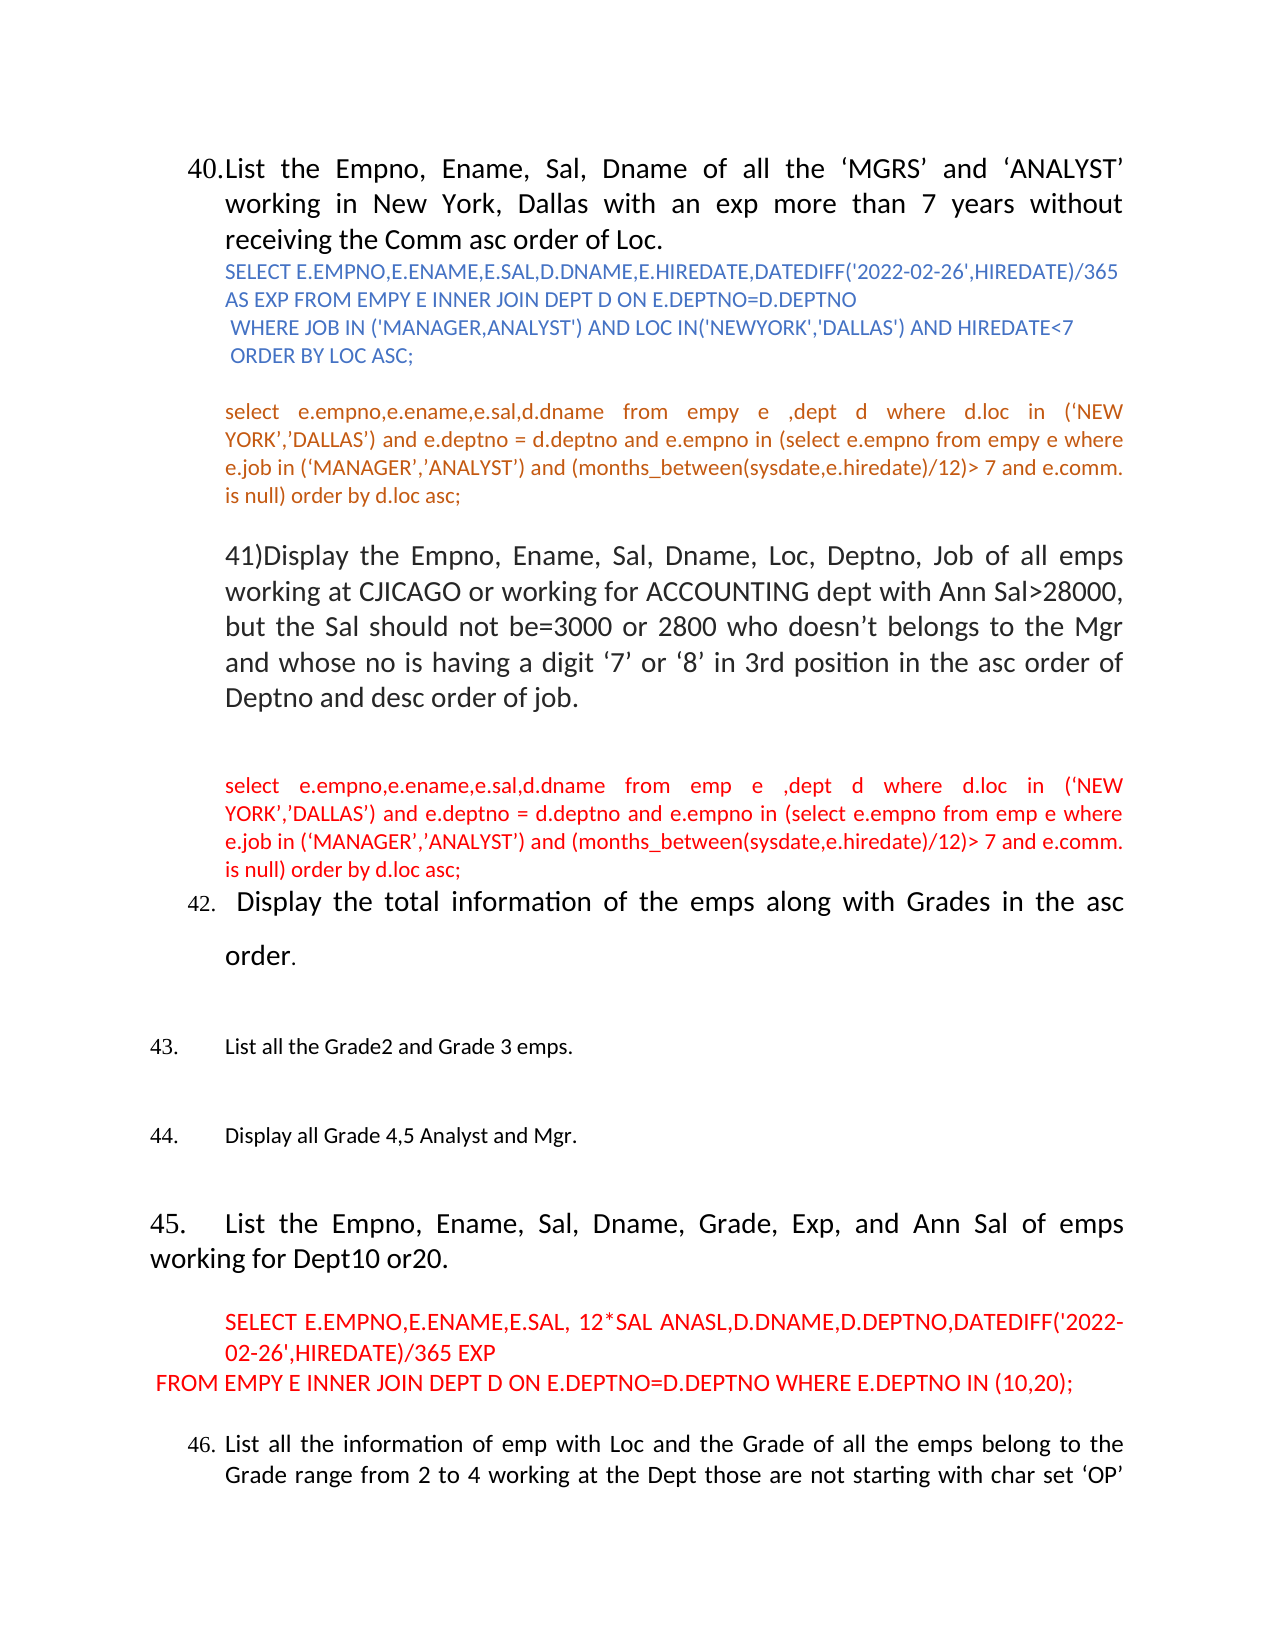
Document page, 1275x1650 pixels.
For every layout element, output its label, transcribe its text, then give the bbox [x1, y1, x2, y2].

list List the Empno, Ename, Sal, Dname, Grade, Exp, and Ann Sal of emps working for Dept10 or20. [150, 1205, 1125, 1276]
list Display the total information of the emps along with Grades in the asc order. [187, 883, 1125, 972]
text WHERE JOB IN ('MANAGER,ANALYST') AND LOC IN('NEWYORK','DALLAS') AND HIREDATE<7 [225, 313, 1125, 341]
list FROM EMPY E INNER JOIN DEPT D ON E.DEPTNO=D.DEPTNO WHERE E.DEPTNO IN (10,20); [150, 1367, 1125, 1398]
text select e.empno,e.ename,e.sal,d.dname from emp e ,dept d where d.loc in (‘NEW YORK’,’DALLAS’) and e.deptno = d.deptno and e.empno in (select e.empno from emp e where e.job in (‘MANAGER’,’ANALYST’) and (months_between(sysdate,e.hiredate)/12)> 7 and e.comm. is null) order by d.loc asc; [225, 771, 1125, 883]
text select e.empno,e.ename,e.sal,d.dname from empy e ,dept d where d.loc in (‘NEW YORK’,’DALLAS’) and e.deptno = d.deptno and e.empno in (select e.empno from empy e where e.job in (‘MANAGER’,’ANALYST’) and (months_between(sysdate,e.hiredate)/12)> 7 and e.comm. is null) order by d.loc asc; [225, 397, 1125, 509]
list SELECT E.EMPNO,E.ENAME,E.SAL, 12*SAL ANASL,D.DNAME,D.DEPTNO,DATEDIFF('2022-02-26',HIREDATE)/365 EXP [225, 1306, 1125, 1367]
list Display all Grade 4,5 Analyst and Mgr. [150, 1121, 1125, 1149]
text ORDER BY LOC ASC; [225, 341, 1125, 369]
list List all the Grade2 and Grade 3 emps. [150, 1032, 1125, 1060]
text 41)Display the Empno, Ename, Sal, Dname, Loc, Deptno, Job of all emps working at CJICAGO or working for ACCOUNTING dept with Ann Sal>28000, but the Sal should not be=3000 or 2800 who doesn’t belongs to the Mgr and whose no is having a digit ‘7’ or ‘8’ in 3rd position in the asc order of Deptno and desc order of job. [225, 537, 1125, 715]
text SELECT E.EMPNO,E.ENAME,E.SAL,D.DNAME,E.HIREDATE,DATEDIFF('2022-02-26',HIREDATE)/365 [225, 257, 1125, 285]
list List the Empno, Ename, Sal, Dname of all the ‘MGRS’ and ‘ANALYST’ working in New York, Dallas with an exp more than 7 years without receiving the Comm asc order of Loc. [187, 150, 1125, 257]
text AS EXP FROM EMPY E INNER JOIN DEPT D ON E.DEPTNO=D.DEPTNO [225, 285, 1125, 313]
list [187, 1428, 1125, 1489]
